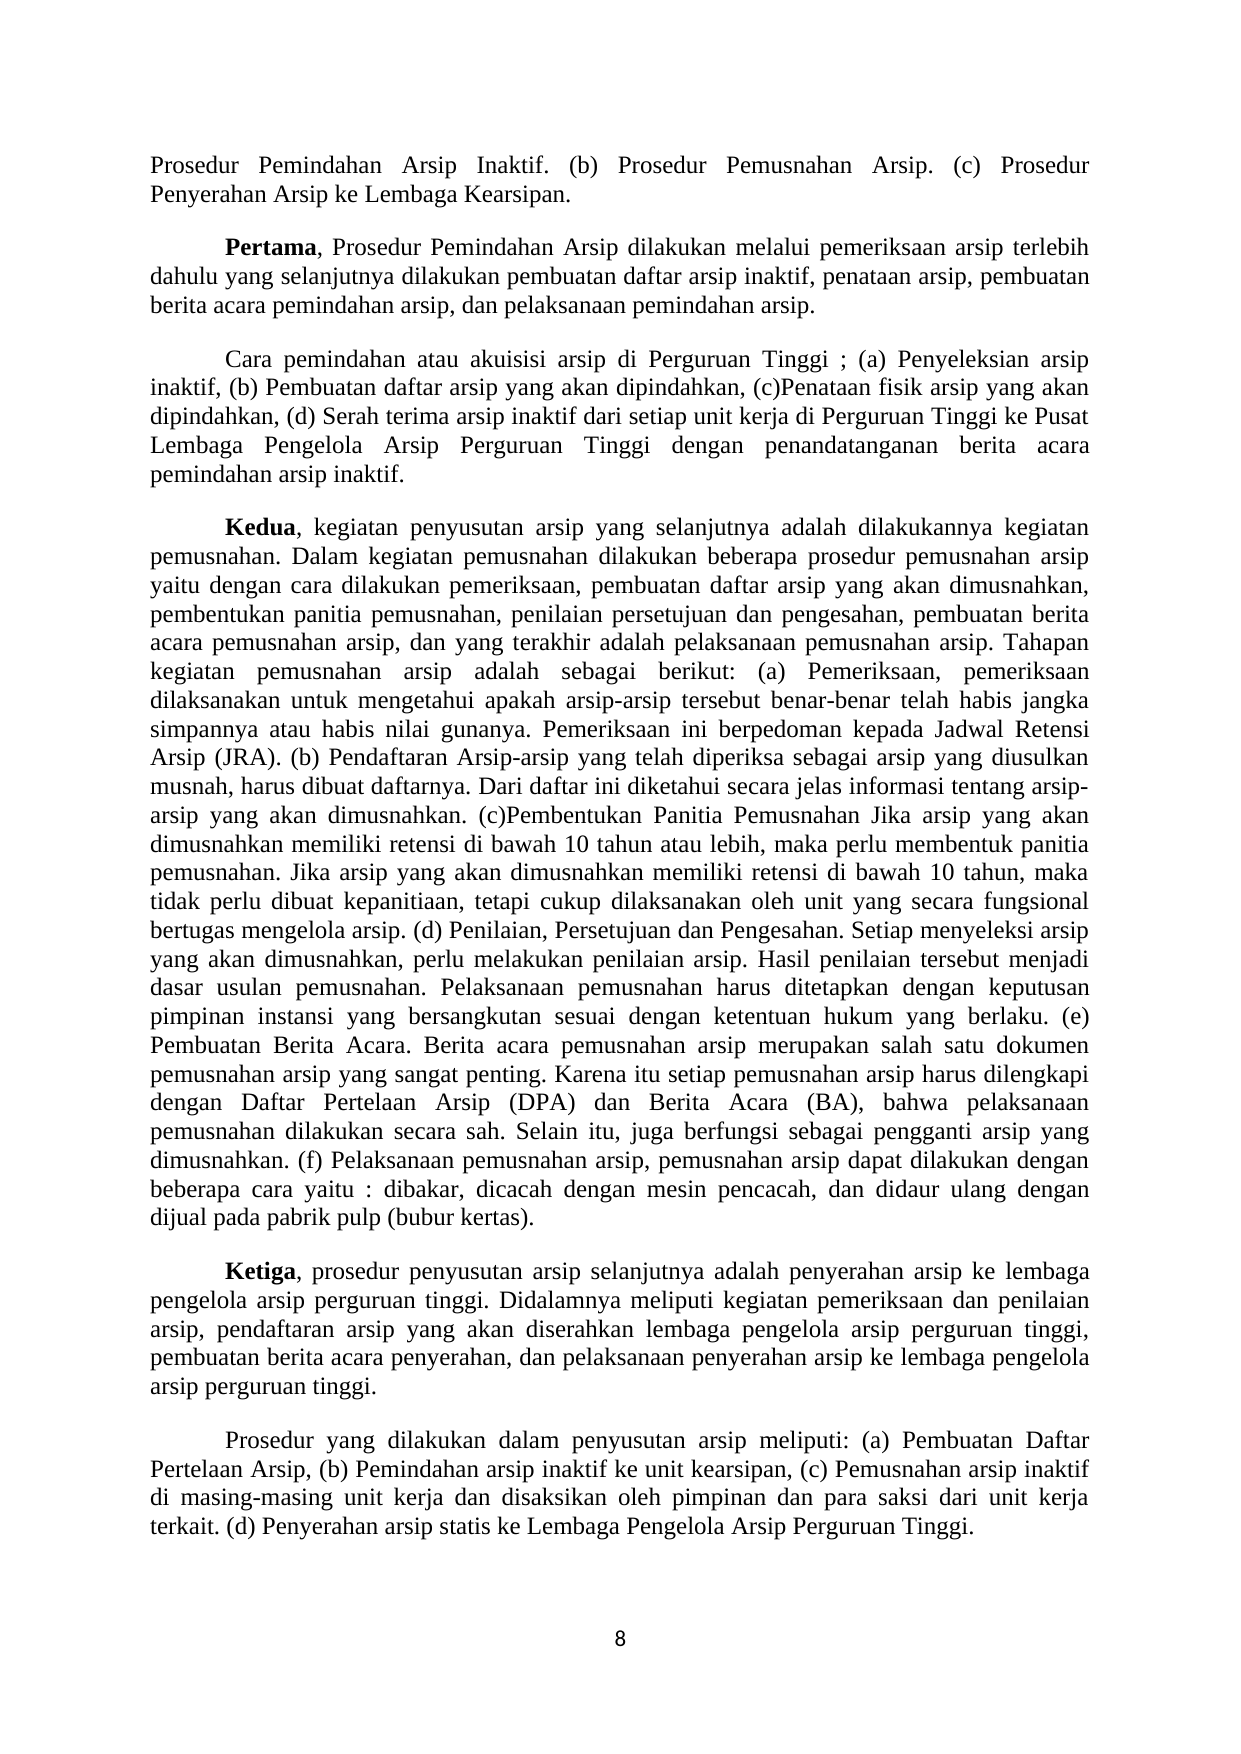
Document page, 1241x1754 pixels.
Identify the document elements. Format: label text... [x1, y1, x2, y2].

text Pertama, Prosedur Pemindahan Arsip dilakukan melalui pemeriksaan arsip terlebih dahulu yang selanjutnya dilakukan pembuatan daftar arsip inaktif, penataan arsip, pembuatan berita acara pemindahan arsip, dan pelaksanaan pemindahan arsip. [150, 232, 1090, 319]
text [150, 150, 1090, 207]
text Prosedur yang dilakukan dalam penyusutan arsip meliputi: (a) Pembuatan Daftar Pertelaan Arsip, (b) Pemindahan arsip inaktif ke unit kearsipan, (c) Pemusnahan arsip inaktif di masing-masing unit kerja dan disaksikan oleh pimpinan dan para saksi dari unit kerja terkait. (d) Penyerahan arsip statis ke Lembaga Pengelola Arsip Perguruan Tinggi. [150, 1425, 1090, 1540]
text Kedua, kegiatan penyusutan arsip yang selanjutnya adalah dilakukannya kegiatan pemusnahan. Dalam kegiatan pemusnahan dilakukan beberapa prosedur pemusnahan arsip yaitu dengan cara dilakukan pemeriksaan, pembuatan daftar arsip yang akan dimusnahkan, pembentukan panitia pemusnahan, penilaian persetujuan dan pengesahan, pembuatan berita acara pemusnahan arsip, dan yang terakhir adalah pelaksanaan pemusnahan arsip. Tahapan kegiatan pemusnahan arsip adalah sebagai berikut: (a) Pemeriksaan, pemeriksaan dilaksanakan untuk mengetahui apakah arsip-arsip tersebut benar-benar telah habis jangka simpannya atau habis nilai gunanya. Pemeriksaan ini berpedoman kepada Jadwal Retensi Arsip (JRA). (b) Pendaftaran Arsip-arsip yang telah diperiksa sebagai arsip yang diusulkan musnah, harus dibuat daftarnya. Dari daftar ini diketahui secara jelas informasi tentang arsip-arsip yang akan dimusnahkan. (c)Pembentukan Panitia Pemusnahan Jika arsip yang akan dimusnahkan memiliki retensi di bawah 10 tahun atau lebih, maka perlu membentuk panitia pemusnahan. Jika arsip yang akan dimusnahkan memiliki retensi di bawah 10 tahun, maka tidak perlu dibuat kepanitiaan, tetapi cukup dilaksanakan oleh unit yang secara fungsional bertugas mengelola arsip. (d) Penilaian, Persetujuan dan Pengesahan. Setiap menyeleksi arsip yang akan dimusnahkan, perlu melakukan penilaian arsip. Hasil penilaian tersebut menjadi dasar usulan pemusnahan. Pelaksanaan pemusnahan harus ditetapkan dengan keputusan pimpinan instansi yang bersangkutan sesuai dengan ketentuan hukum yang berlaku. (e) Pembuatan Berita Acara. Berita acara pemusnahan arsip merupakan salah satu dokumen pemusnahan arsip yang sangat penting. Karena itu setiap pemusnahan arsip harus dilengkapi dengan Daftar Pertelaan Arsip (DPA) dan Berita Acara (BA), bahwa pelaksanaan pemusnahan dilakukan secara sah. Selain itu, juga berfungsi sebagai pengganti arsip yang dimusnahkan. (f) Pelaksanaan pemusnahan arsip, pemusnahan arsip dapat dilakukan dengan beberapa cara yaitu : dibakar, dicacah dengan mesin pencacah, dan didaur ulang dengan dijual pada pabrik pulp (bubur kertas). [150, 512, 1090, 1231]
text Cara pemindahan atau akuisisi arsip di Perguruan Tinggi ; (a) Penyeleksian arsip inaktif, (b) Pembuatan daftar arsip yang akan dipindahkan, (c)Penataan fisik arsip yang akan dipindahkan, (d) Serah terima arsip inaktif dari setiap unit kerja di Perguruan Tinggi ke Pusat Lembaga Pengelola Arsip Perguruan Tinggi dengan penandatanganan berita acara pemindahan arsip inaktif. [150, 344, 1090, 487]
text Ketiga, prosedur penyusutan arsip selanjutnya adalah penyerahan arsip ke lembaga pengelola arsip perguruan tinggi. Didalamnya meliputi kegiatan pemeriksaan dan penilaian arsip, pendaftaran arsip yang akan diserahkan lembaga pengelola arsip perguruan tinggi, pembuatan berita acara penyerahan, dan pelaksanaan penyerahan arsip ke lembaga pengelola arsip perguruan tinggi. [150, 1256, 1090, 1400]
